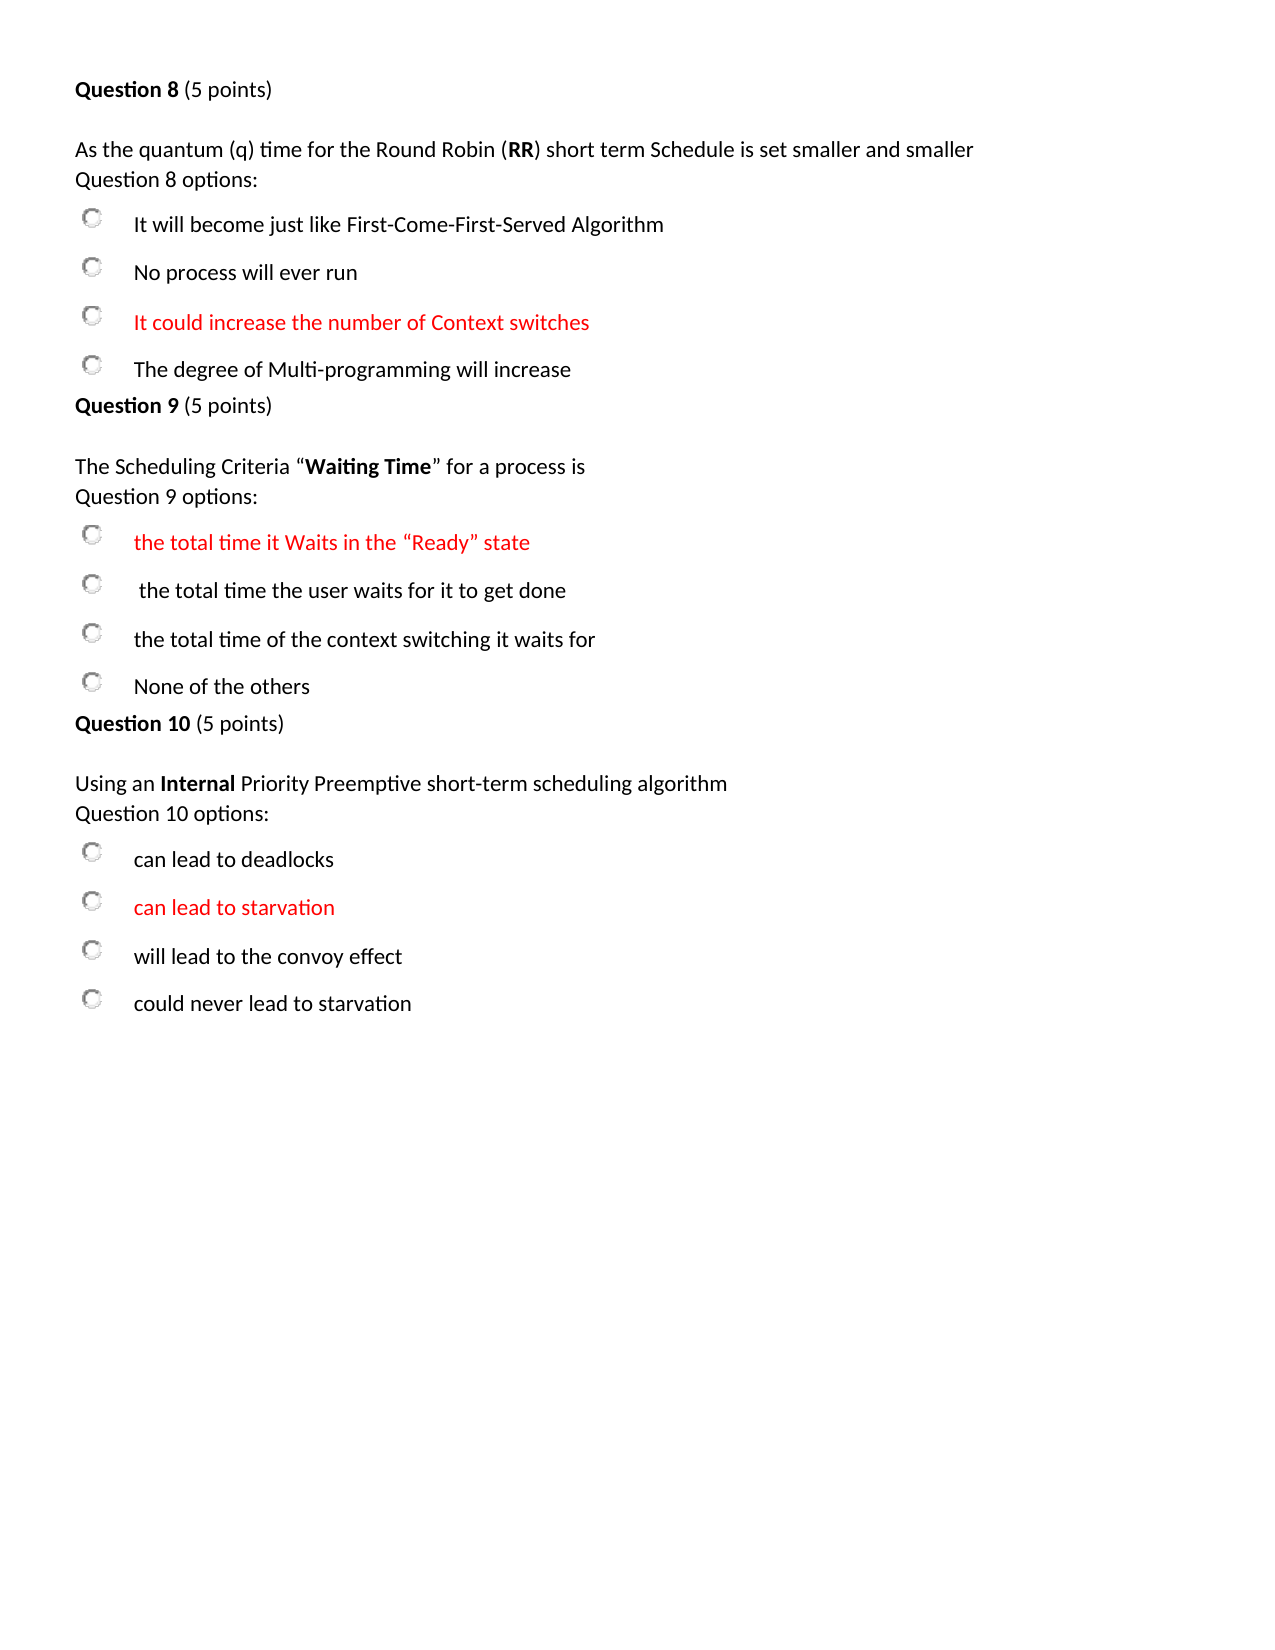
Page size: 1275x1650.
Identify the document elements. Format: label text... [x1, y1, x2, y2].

picture [81, 525, 102, 546]
table_cell could never lead to starvation [113, 983, 433, 1018]
table_cell None of the others [113, 665, 617, 701]
table_cell the total time the user waits for it to get done [113, 567, 617, 616]
table_cell No process will ever run [113, 250, 685, 299]
table_cell will lead to the convoy effect [113, 934, 433, 982]
table_cell the total time of the context switching it waits for [113, 616, 617, 665]
picture [81, 574, 102, 595]
table_header the total time it Waits in the “Ready” state [113, 531, 617, 567]
text Question 9 (5 points) [75, 391, 1192, 419]
text The Scheduling Criteria “Waiting Time” for a process is [75, 452, 1192, 480]
text Using an Internal Priority Preemptive short-term scheduling algorithm Question 10 options: [75, 769, 731, 827]
text Question 8 (5 points) [75, 75, 1192, 103]
picture [81, 306, 102, 327]
picture [81, 208, 102, 229]
table_cell The degree of Multi-programming will increase [113, 348, 685, 384]
picture [81, 891, 102, 912]
table_cell It could increase the number of Context switches [113, 299, 685, 348]
text Question 9 options: [75, 482, 1192, 510]
text Question 10 (5 points) [75, 709, 1192, 737]
picture [81, 842, 102, 863]
picture [81, 257, 102, 278]
table_header It will become just like First-Come-First-Served Algorithm [113, 214, 685, 250]
picture [81, 672, 102, 693]
picture [81, 940, 102, 961]
table_header can lead to deadlocks [113, 849, 433, 884]
picture [81, 989, 102, 1010]
table_cell can lead to starvation [113, 884, 433, 933]
picture [81, 355, 102, 376]
picture [81, 623, 102, 644]
text As the quantum (q) time for the Round Robin (RR) short term Schedule is set smaller and smaller Question 8 options: [75, 135, 977, 193]
